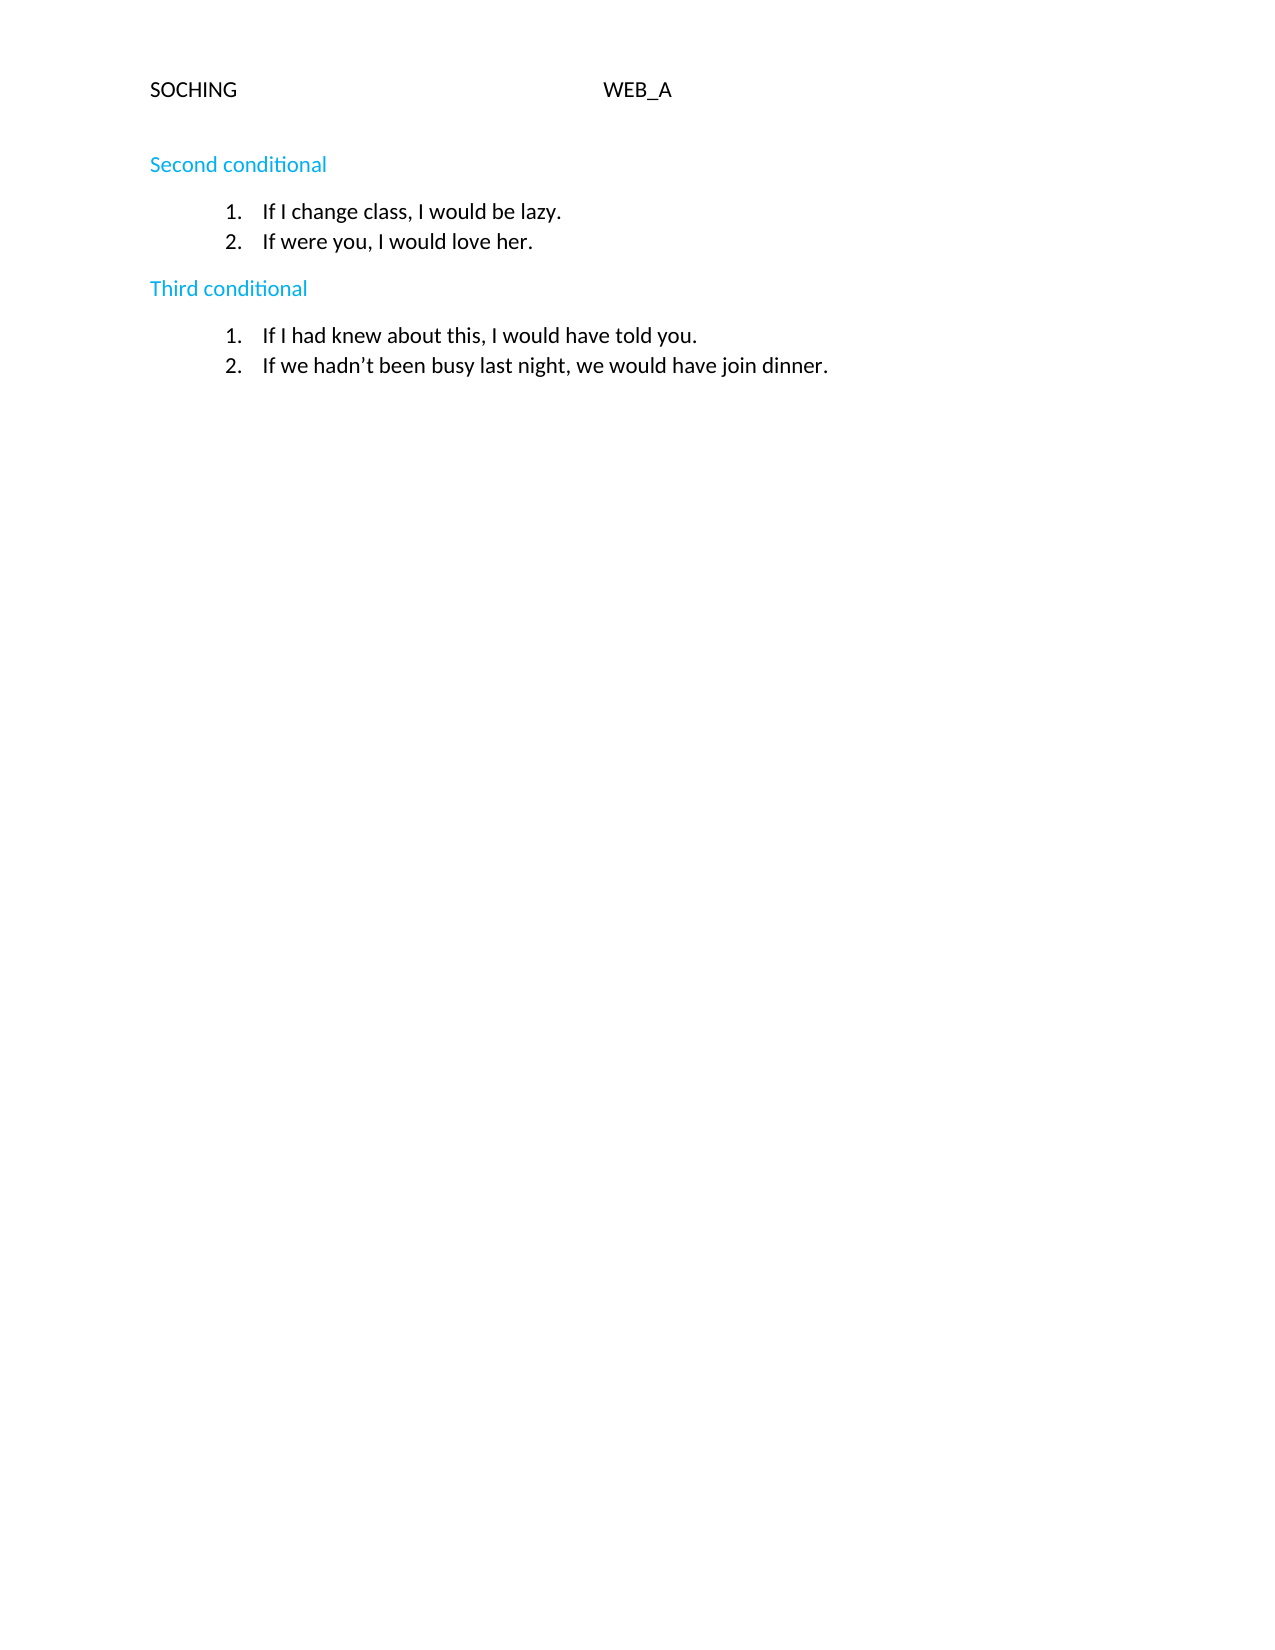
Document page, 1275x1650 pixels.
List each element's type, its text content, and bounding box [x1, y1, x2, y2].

text Second conditional [150, 150, 1125, 178]
list If were you, I would love her. [225, 227, 1125, 255]
text Third conditional [150, 274, 1125, 302]
list If I had knew about this, I would have told you. [225, 321, 1125, 349]
list If we hadn’t been busy last night, we would have join dinner. [225, 351, 1125, 379]
list If I change class, I would be lazy. [225, 197, 1125, 225]
